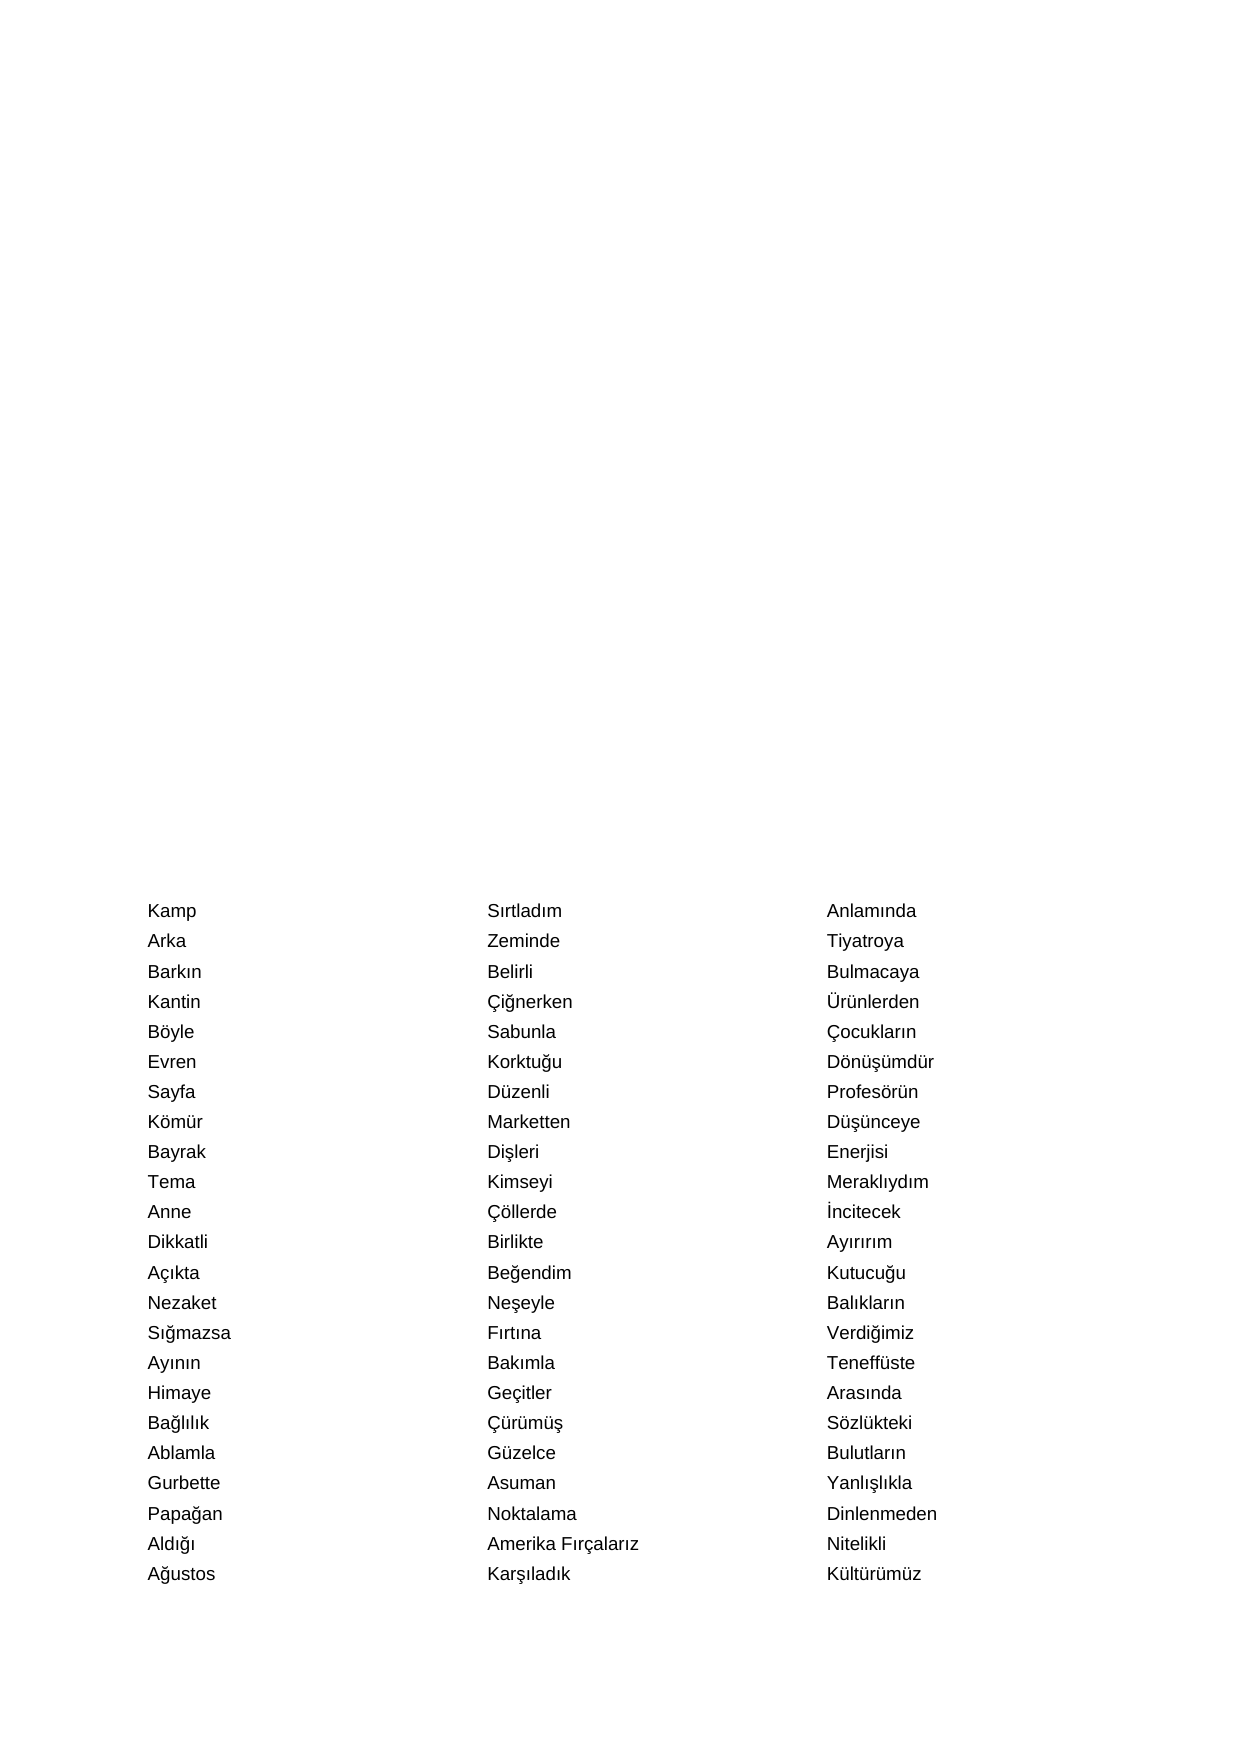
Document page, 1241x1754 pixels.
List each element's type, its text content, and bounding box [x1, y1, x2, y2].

text Belirli [487, 960, 753, 982]
text Çocukların [827, 1021, 1093, 1042]
text Dinlenmeden [827, 1502, 1093, 1524]
text Bakımla [487, 1352, 753, 1373]
text Teneffüste [827, 1352, 1093, 1373]
text Aldığı [147, 1532, 413, 1554]
text Arka [147, 930, 413, 952]
text Kimseyi [487, 1171, 753, 1193]
text Sırtladım [487, 900, 753, 922]
text Barkın [147, 960, 413, 982]
text Çöllerde [487, 1201, 753, 1223]
text Fırtına [487, 1322, 753, 1343]
text Ağustos [147, 1562, 413, 1584]
text Düzenli [487, 1081, 753, 1102]
text Sözlükteki [827, 1412, 1093, 1433]
text Verdiğimiz [827, 1322, 1093, 1343]
text Geçitler [487, 1382, 753, 1403]
text İncitecek [827, 1201, 1093, 1223]
text Sabunla [487, 1021, 753, 1042]
text Noktalama [487, 1502, 753, 1524]
text Yanlışlıkla [827, 1472, 1093, 1494]
text Nitelikli [827, 1532, 1093, 1554]
text Ayının [147, 1352, 413, 1373]
text Bulutların [827, 1442, 1093, 1464]
text Anlamında [827, 900, 1093, 922]
text Sayfa [147, 1081, 413, 1102]
text Bağlılık [147, 1412, 413, 1433]
text Kutucuğu [827, 1261, 1093, 1283]
text Profesörün [827, 1081, 1093, 1102]
text Tiyatroya [827, 930, 1093, 952]
text Kültürümüz [827, 1562, 1093, 1584]
text Beğendim [487, 1261, 753, 1283]
text Birlikte [487, 1231, 753, 1253]
text Bulmacaya [827, 960, 1093, 982]
text Zeminde [487, 930, 753, 952]
text Sığmazsa [147, 1322, 413, 1343]
text Meraklıydım [827, 1171, 1093, 1193]
text Kömür [147, 1111, 413, 1132]
text Korktuğu [487, 1051, 753, 1072]
text Çiğnerken [487, 991, 753, 1012]
text Kamp [147, 900, 413, 922]
text Böyle [147, 1021, 413, 1042]
text Ayırırım [827, 1231, 1093, 1253]
text Karşıladık [487, 1562, 753, 1584]
text Açıkta [147, 1261, 413, 1283]
text Kantin [147, 991, 413, 1012]
text Gurbette [147, 1472, 413, 1494]
text Dişleri [487, 1141, 753, 1163]
text Enerjisi [827, 1141, 1093, 1163]
text Asuman [487, 1472, 753, 1494]
text Neşeyle [487, 1292, 753, 1313]
text Nezaket [147, 1292, 413, 1313]
text Dikkatli [147, 1231, 413, 1253]
text Ablamla [147, 1442, 413, 1464]
text Çürümüş [487, 1412, 753, 1433]
text Marketten [487, 1111, 753, 1132]
text Evren [147, 1051, 413, 1072]
text Dönüşümdür [827, 1051, 1093, 1072]
text Balıkların [827, 1292, 1093, 1313]
text Papağan [147, 1502, 413, 1524]
text Güzelce [487, 1442, 753, 1464]
text Amerika Fırçalarız [487, 1532, 753, 1554]
text Tema [147, 1171, 413, 1193]
text Bayrak [147, 1141, 413, 1163]
text Anne [147, 1201, 413, 1223]
text Himaye [147, 1382, 413, 1403]
text Ürünlerden [827, 991, 1093, 1012]
text Arasında [827, 1382, 1093, 1403]
text Düşünceye [827, 1111, 1093, 1132]
